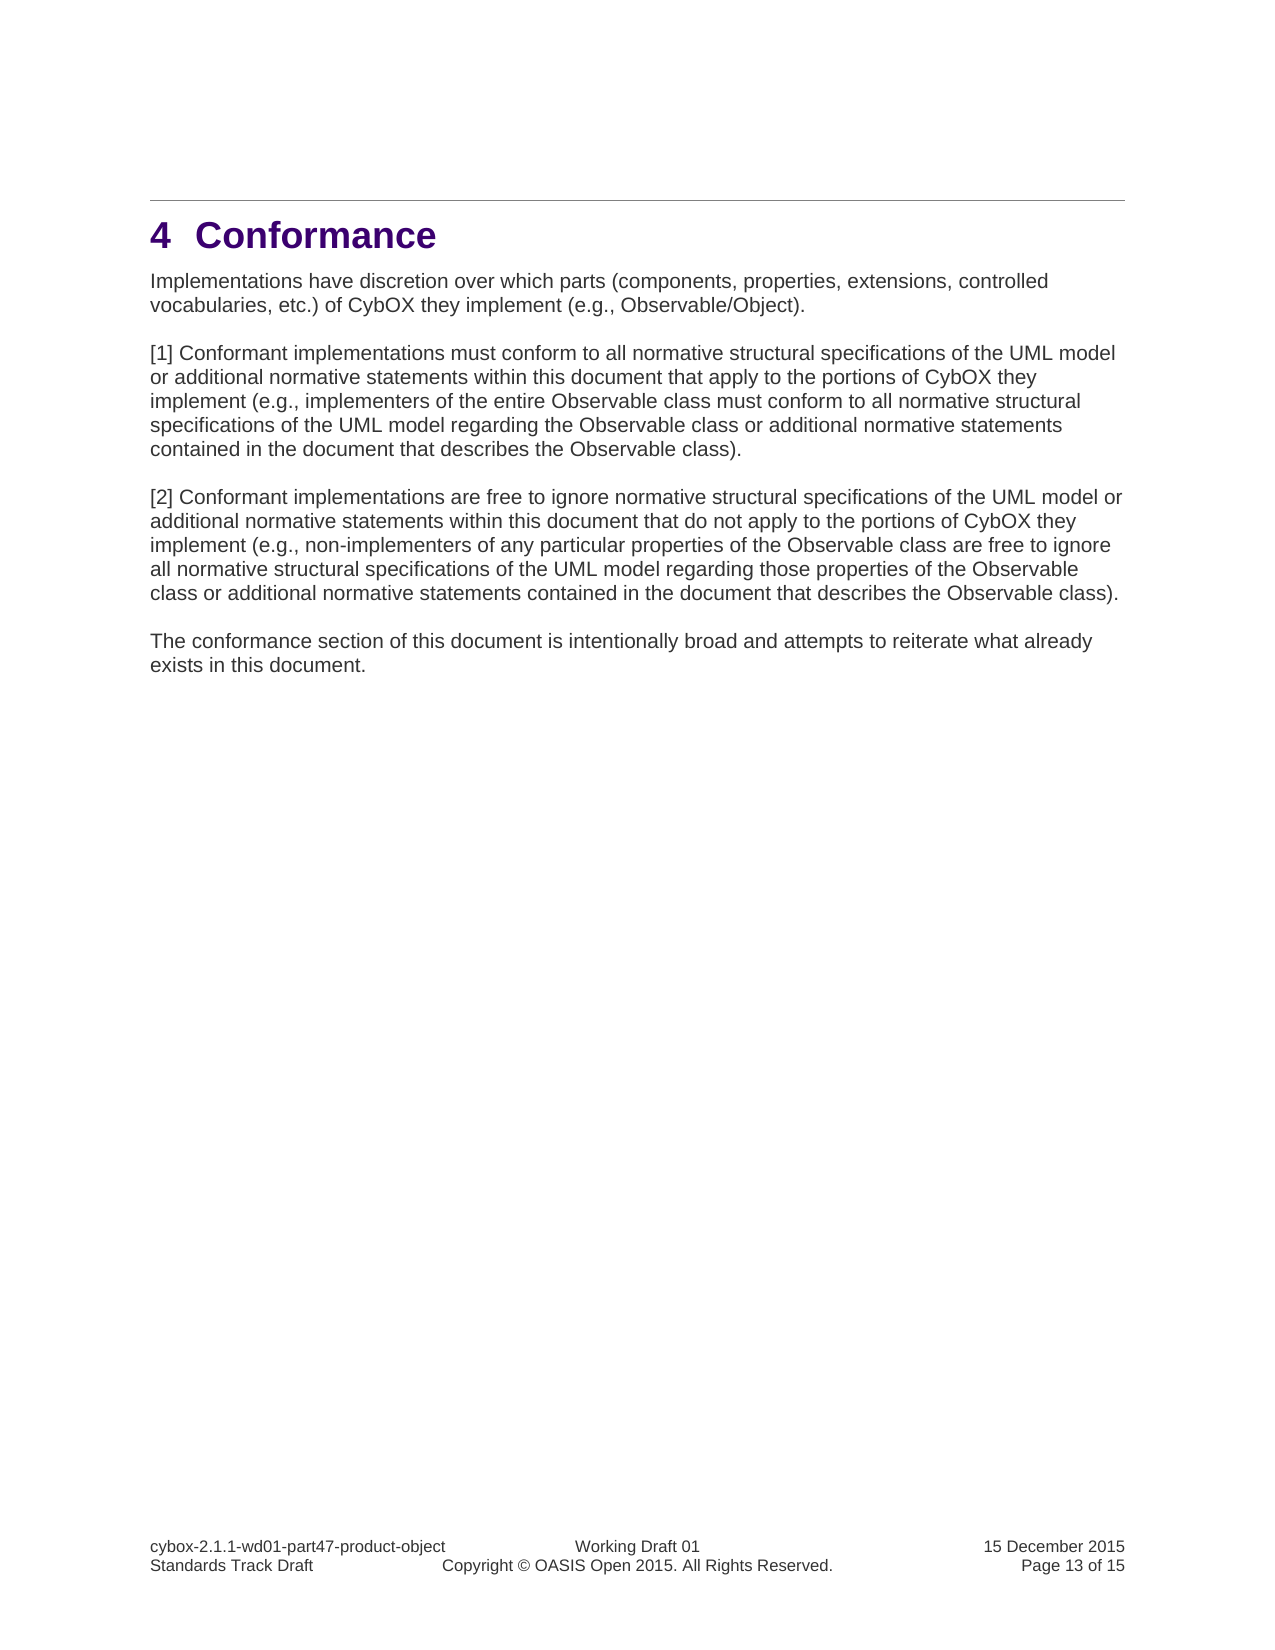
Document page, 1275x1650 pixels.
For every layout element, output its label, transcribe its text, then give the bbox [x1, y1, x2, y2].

text The conformance section of this document is intentionally broad and attempts to reiterate what already exists in this document. [150, 628, 1125, 676]
text Implementations have discretion over which parts (components, properties, extensions, controlled vocabularies, etc.) of CybOX they implement (e.g., Observable/Object). [150, 269, 1125, 317]
text [2] Conformant implementations are free to ignore normative structural specifications of the UML model or additional normative statements within this document that do not apply to the portions of CybOX they implement (e.g., non-implementers of any particular properties of the Observable class are free to ignore all normative structural specifications of the UML model regarding those properties of the Observable class or additional normative statements contained in the document that describes the Observable class). [150, 485, 1125, 604]
subtitle Conformance [150, 201, 1125, 257]
text [1] Conformant implementations must conform to all normative structural specifications of the UML model or additional normative statements within this document that apply to the portions of CybOX they implement (e.g., implementers of the entire Observable class must conform to all normative structural specifications of the UML model regarding the Observable class or additional normative statements contained in the document that describes the Observable class). [150, 341, 1125, 461]
